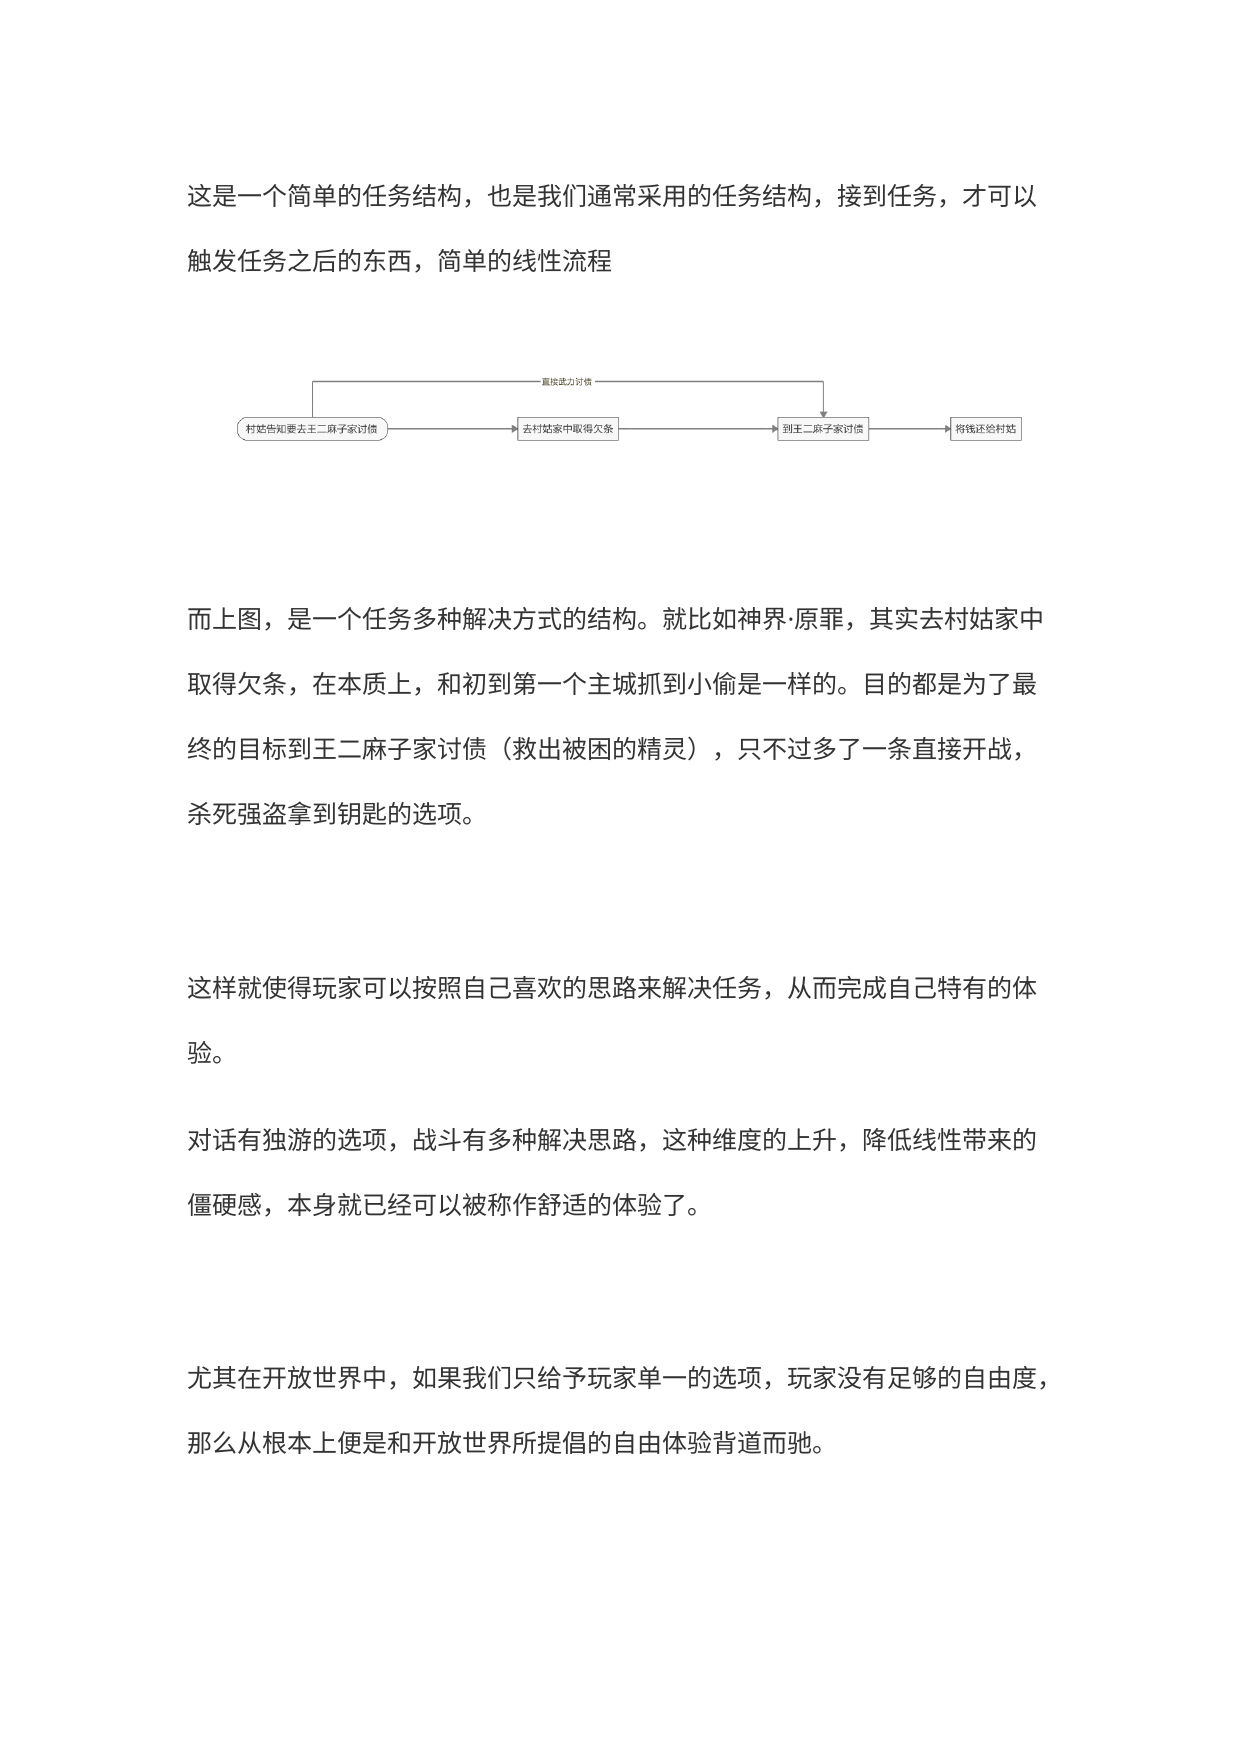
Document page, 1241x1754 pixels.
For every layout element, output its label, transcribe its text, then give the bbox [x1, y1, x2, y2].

text 对话有独游的选项，战斗有多种解决思路，这种维度的上升，降低线性带来的僵硬感，本身就已经可以被称作舒适的体验了。 [187, 1106, 1053, 1236]
text 这样就使得玩家可以按照自己喜欢的思路来解决任务，从而完成自己特有的体验。 [187, 954, 1053, 1084]
text 尤其在开放世界中，如果我们只给予玩家单一的选项，玩家没有足够的自由度，那么从根本上便是和开放世界所提倡的自由体验背道而驰。 [187, 1344, 1053, 1474]
text 而上图，是一个任务多种解决方式的结构。就比如神界·原罪，其实去村姑家中取得欠条，在本质上，和初到第一个主城抓到小偷是一样的。目的都是为了最终的目标到王二麻子家讨债（救出被困的精灵），只不过多了一条直接开战，杀死强盗拿到钥匙的选项。 [187, 585, 1053, 845]
text 这是一个简单的任务结构，也是我们通常采用的任务结构，接到任务，才可以触发任务之后的东西，简单的线性流程 [187, 162, 1053, 292]
picture [187, 313, 1074, 471]
